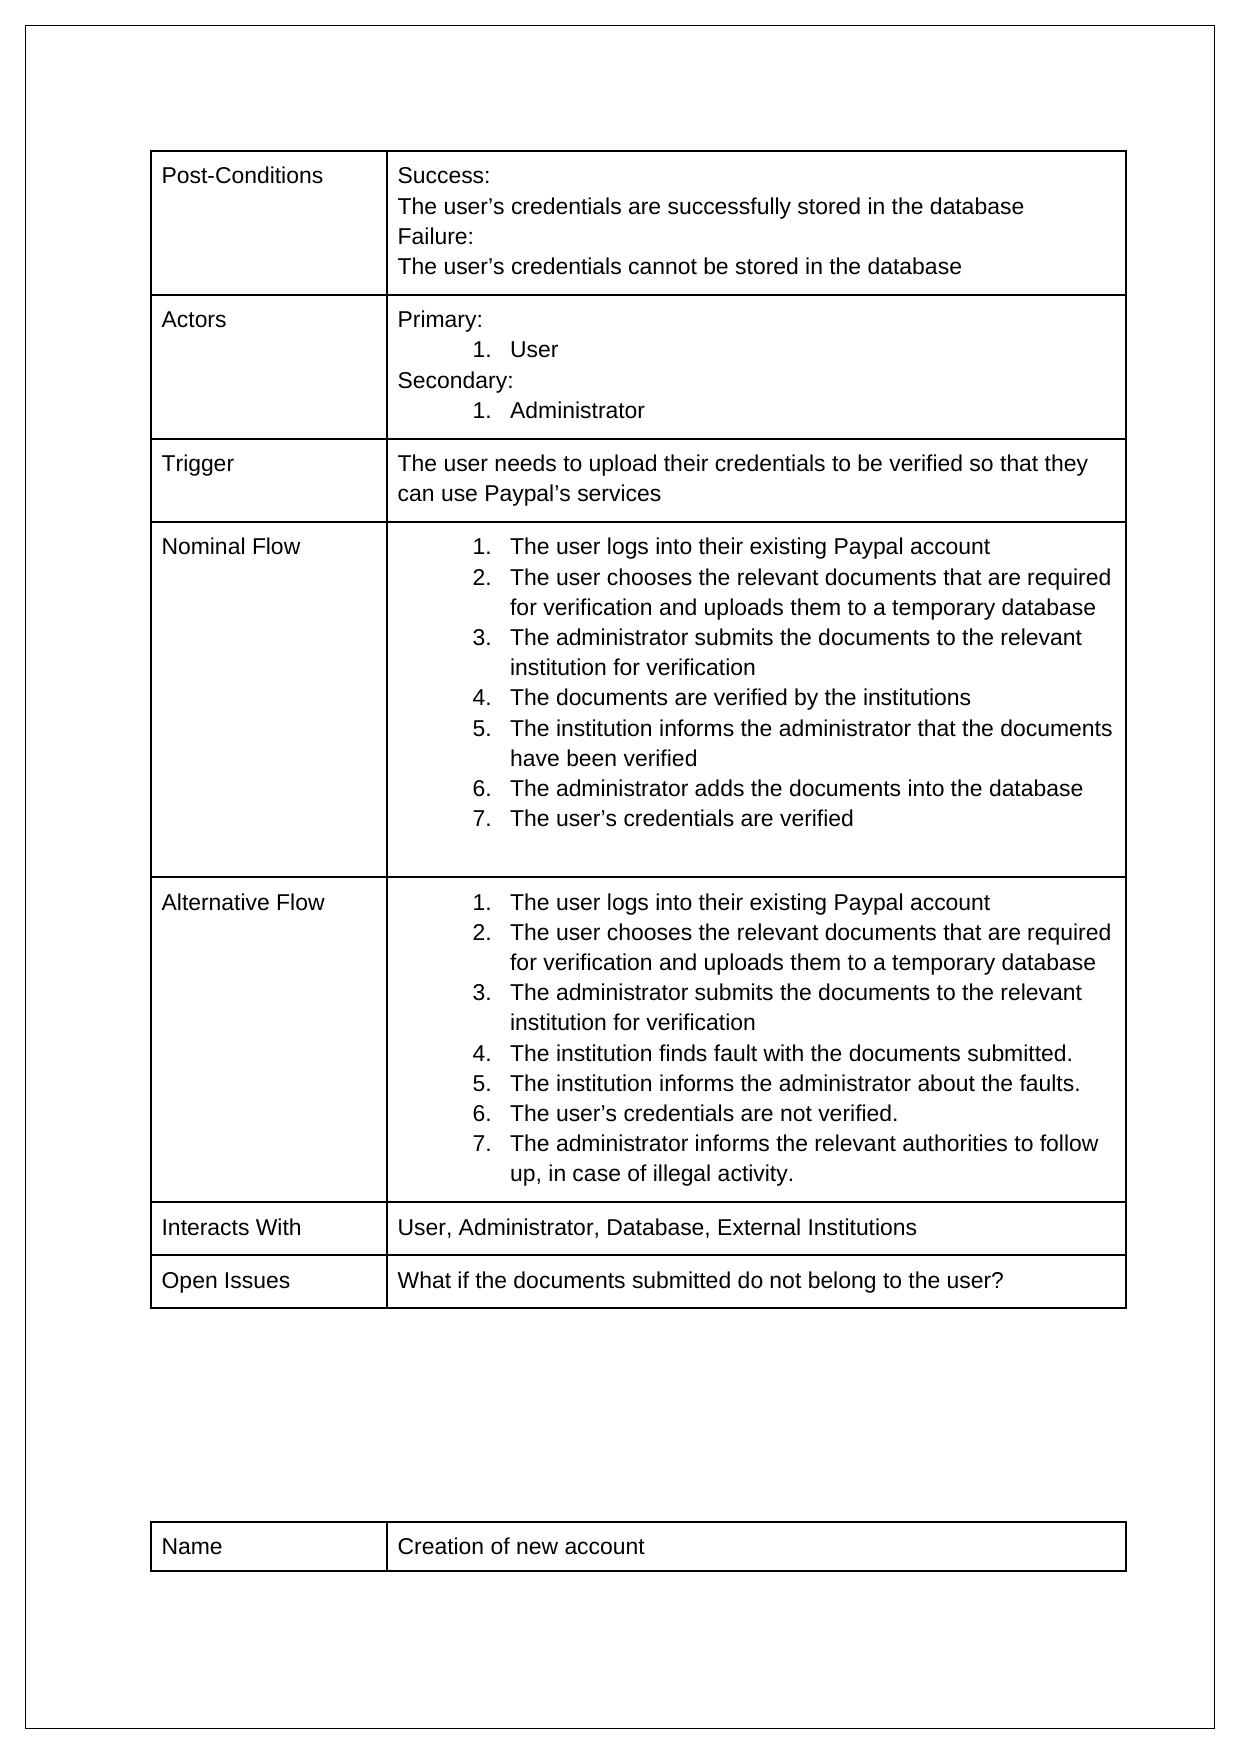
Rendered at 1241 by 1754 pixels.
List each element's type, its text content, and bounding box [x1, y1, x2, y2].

table_cell Trigger [152, 440, 386, 521]
table_header Name [152, 1523, 386, 1570]
table_cell Alternative Flow [152, 878, 386, 1201]
table_cell Nominal Flow [152, 523, 386, 876]
table_header Creation of new account [388, 1523, 1125, 1570]
table_cell The user needs to upload their credentials to be verified so that they can use Paypal’s services [388, 440, 1125, 521]
table_cell Interacts With [152, 1203, 386, 1254]
table_cell What if the documents submitted do not belong to the user? [388, 1256, 1125, 1307]
table_cell Open Issues [152, 1256, 386, 1307]
table_cell 1. The user logs into their existing Paypal account 2. The user chooses the relevant documents that are required for verification and uploads them to a temporary database 3. The administrator submits the documents to the relevant institution for verification 4. The institution finds fault with the documents submitted. 5. The institution informs the administrator about the faults. 6. The user’s credentials are not verified. 7. The administrator informs the relevant authorities to follow up, in case of illegal activity. [388, 878, 1125, 1201]
table_cell Success: The user’s credentials are successfully stored in the database Failure: The user’s credentials cannot be stored in the database [388, 152, 1125, 294]
table_cell 1. The user logs into their existing Paypal account 2. The user chooses the relevant documents that are required for verification and uploads them to a temporary database 3. The administrator submits the documents to the relevant institution for verification 4. The documents are verified by the institutions 5. The institution informs the administrator that the documents have been verified 6. The administrator adds the documents into the database 7. The user’s credentials are verified [388, 523, 1125, 876]
table_cell User, Administrator, Database, External Institutions [388, 1203, 1125, 1254]
table_cell Actors [152, 296, 386, 437]
table_cell Primary: 1. User Secondary: 1. Administrator [388, 296, 1125, 437]
table_cell Post-Conditions [152, 152, 386, 294]
